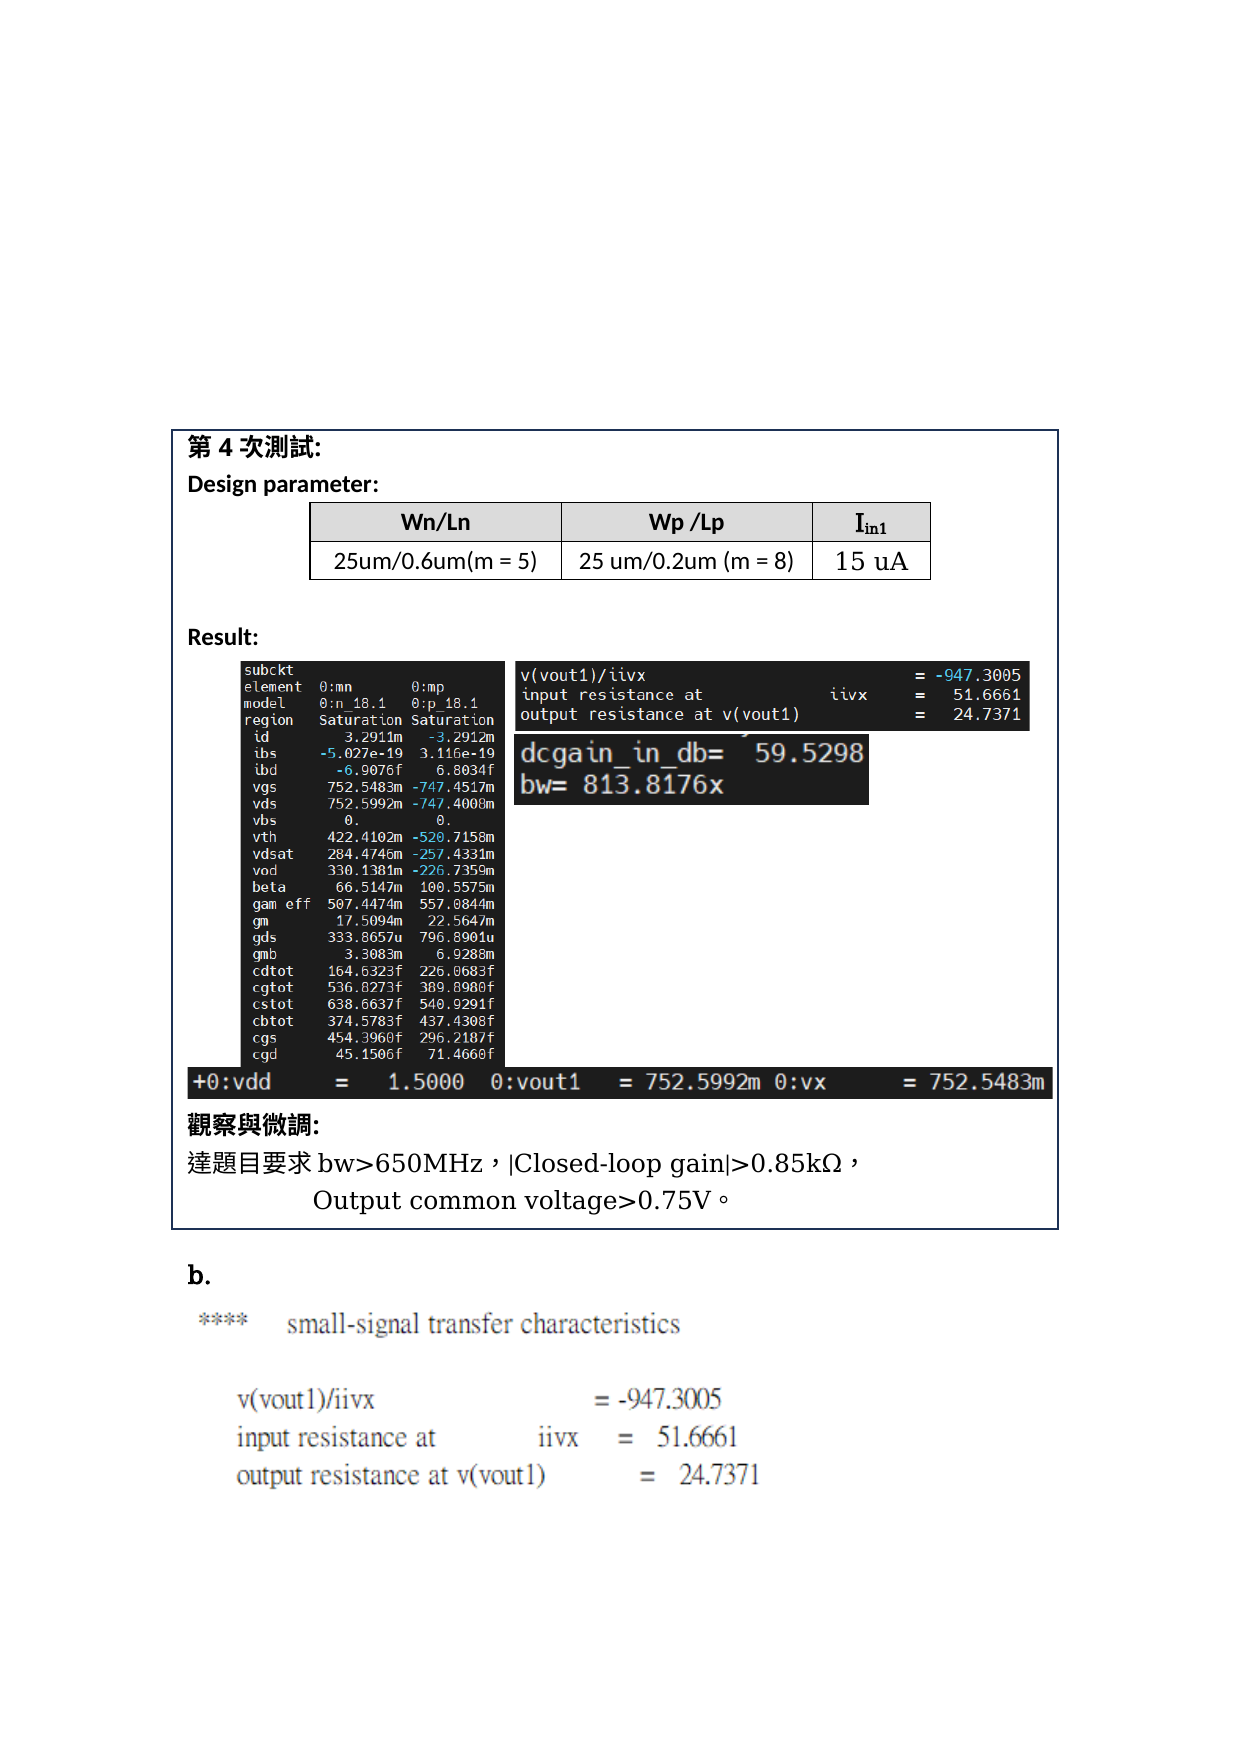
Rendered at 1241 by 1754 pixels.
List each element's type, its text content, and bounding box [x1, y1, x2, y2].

picture [187, 1305, 769, 1505]
table_header Wn/Ln [311, 503, 561, 541]
table_cell 15 uA [813, 542, 930, 579]
table_cell 25 um/0.2um (m = 8) [562, 542, 812, 579]
table_header Iin1 [813, 503, 930, 541]
text Result: [187, 618, 1053, 655]
picture [514, 734, 869, 805]
text Output common voltage>0.75V。 [287, 1180, 1053, 1218]
text b. [187, 1255, 1053, 1293]
text 觀察與微調: [187, 1105, 1053, 1143]
picture [187, 661, 1053, 1099]
text 第 4 次測試: [187, 431, 1053, 464]
text Design parameter: [187, 464, 1053, 502]
picture [515, 661, 1030, 731]
table_cell 25um/0.6um(m = 5) [311, 542, 561, 579]
text 達題目要求bw>650MHz，|Closed-loop gain|>0.85kΩ， [187, 1143, 1053, 1180]
table_header Wp /Lp [562, 503, 812, 541]
